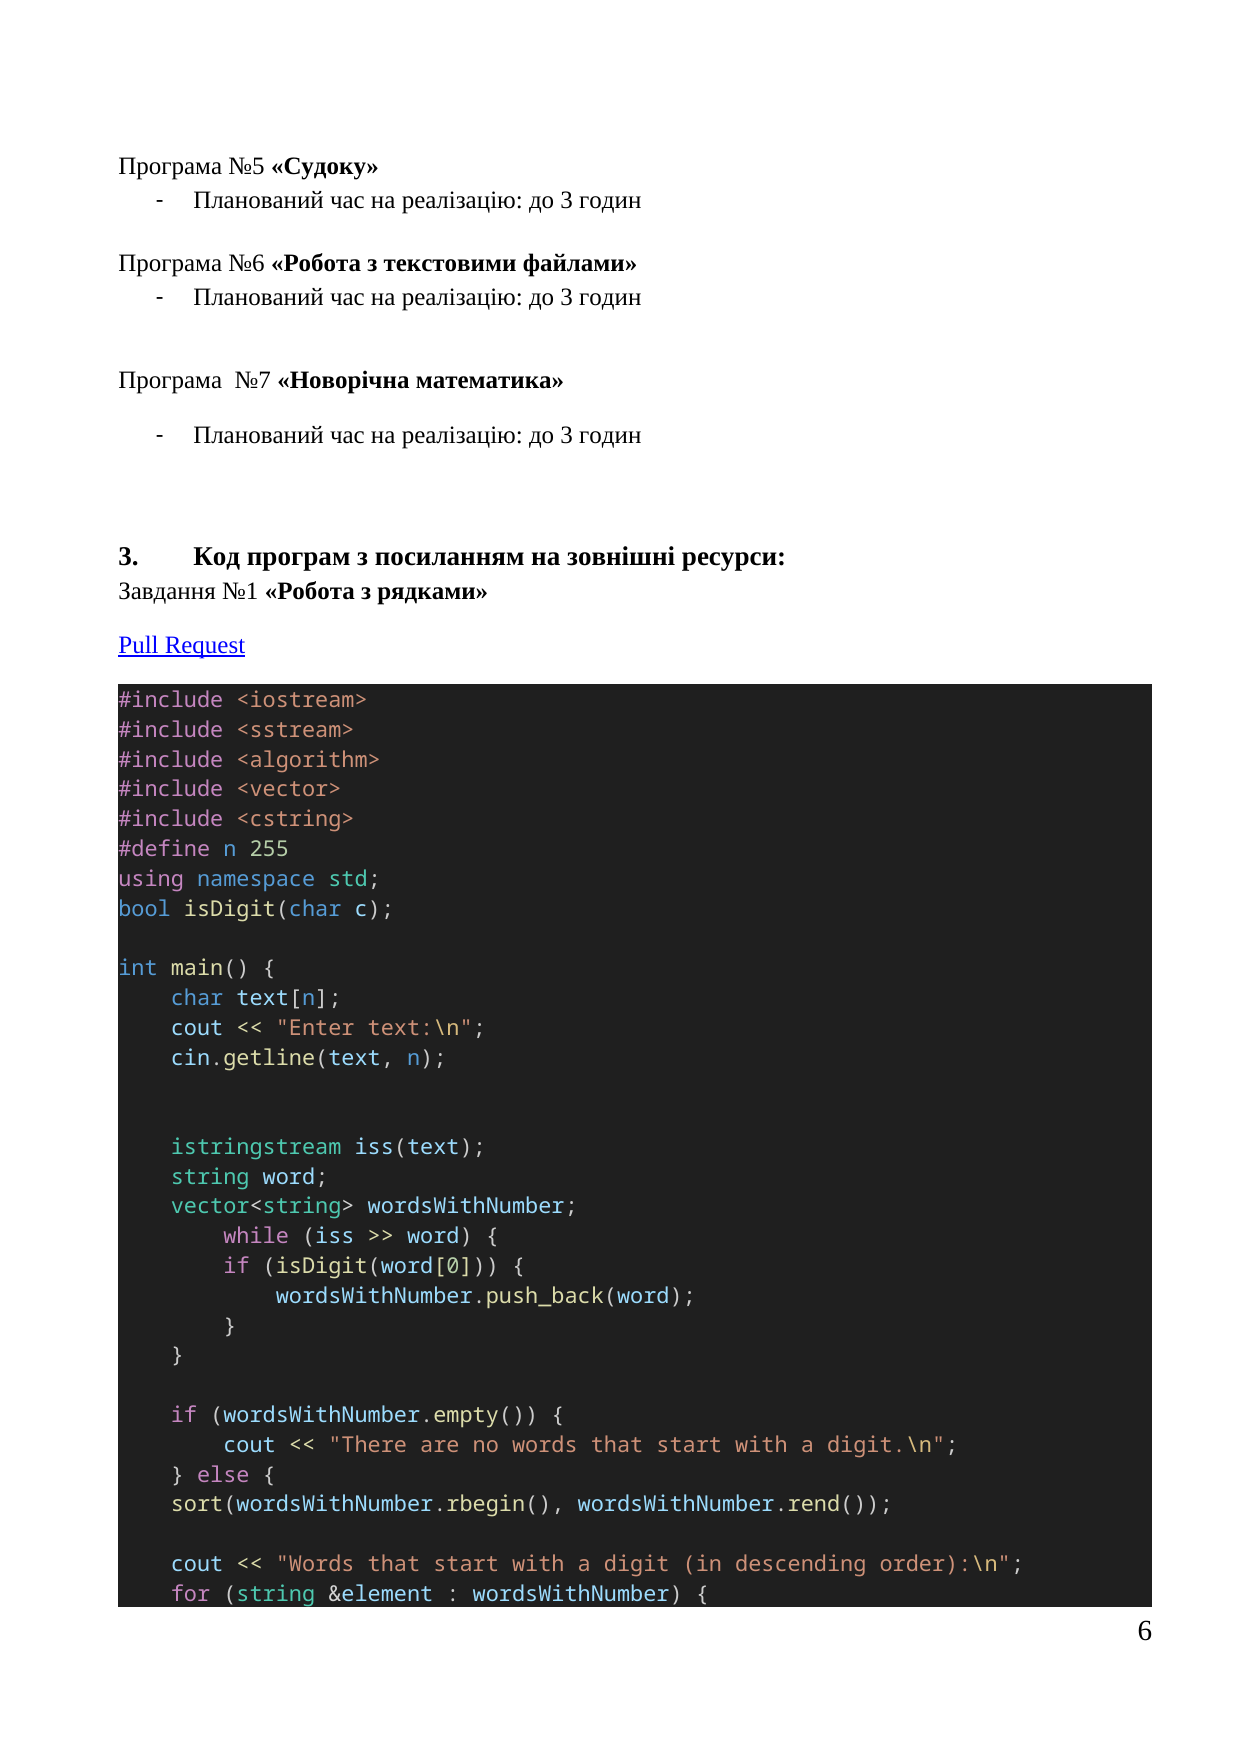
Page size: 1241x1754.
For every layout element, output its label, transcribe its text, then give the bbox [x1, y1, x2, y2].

list Планований час на реалізацію: до 3 годин [156, 419, 1152, 449]
text Програма №6 «Робота з текстовими файлами» [118, 248, 1152, 276]
text #include <sstream> [118, 714, 1152, 743]
text while (iss >> word) { [118, 1220, 1152, 1250]
text Програма №5 «Судоку» [118, 151, 1152, 180]
text int main() { [118, 952, 1152, 982]
text sort(wordsWithNumber.rbegin(), wordsWithNumber.rend()); [118, 1488, 1152, 1518]
text #include <iostream> [118, 684, 1152, 714]
text } [118, 1309, 1152, 1339]
text } else { [118, 1458, 1152, 1488]
text #define n 255 [118, 833, 1152, 863]
text Програма №7 «Новорічна математика» [118, 365, 1152, 394]
text using namespace std; [118, 863, 1152, 892]
text bool isDigit(char c); [118, 892, 1152, 922]
text char text[n]; [118, 982, 1152, 1012]
text vector<string> wordsWithNumber; [118, 1190, 1152, 1220]
text #include <vector> [118, 773, 1152, 803]
text Завдання №1 «Робота з рядками» [118, 576, 1152, 605]
text } [118, 1339, 1152, 1369]
text cout << "Enter text:\n"; [118, 1012, 1152, 1041]
text cin.getline(text, n); [118, 1041, 1152, 1071]
text string word; [118, 1161, 1152, 1190]
text cout << "There are no words that start with a digit.\n"; [118, 1429, 1152, 1458]
text Pull Request [118, 630, 1152, 659]
text wordsWithNumber.push_back(word); [118, 1280, 1152, 1309]
list Планований час на реалізацію: до 3 годин [156, 281, 1152, 311]
text for (string &element : wordsWithNumber) { [118, 1578, 1152, 1607]
text cout << "Words that start with a digit (in descending order):\n"; [118, 1548, 1152, 1578]
text if (wordsWithNumber.empty()) { [118, 1399, 1152, 1429]
list Планований час на реалізацію: до 3 годин [156, 184, 1152, 215]
text istringstream iss(text); [118, 1131, 1152, 1161]
text #include <algorithm> [118, 743, 1152, 773]
text if (isDigit(word[0])) { [118, 1250, 1152, 1280]
subtitle 3. Код програм з посиланням на зовнішні ресурси: [118, 541, 1152, 572]
text #include <cstring> [118, 803, 1152, 833]
